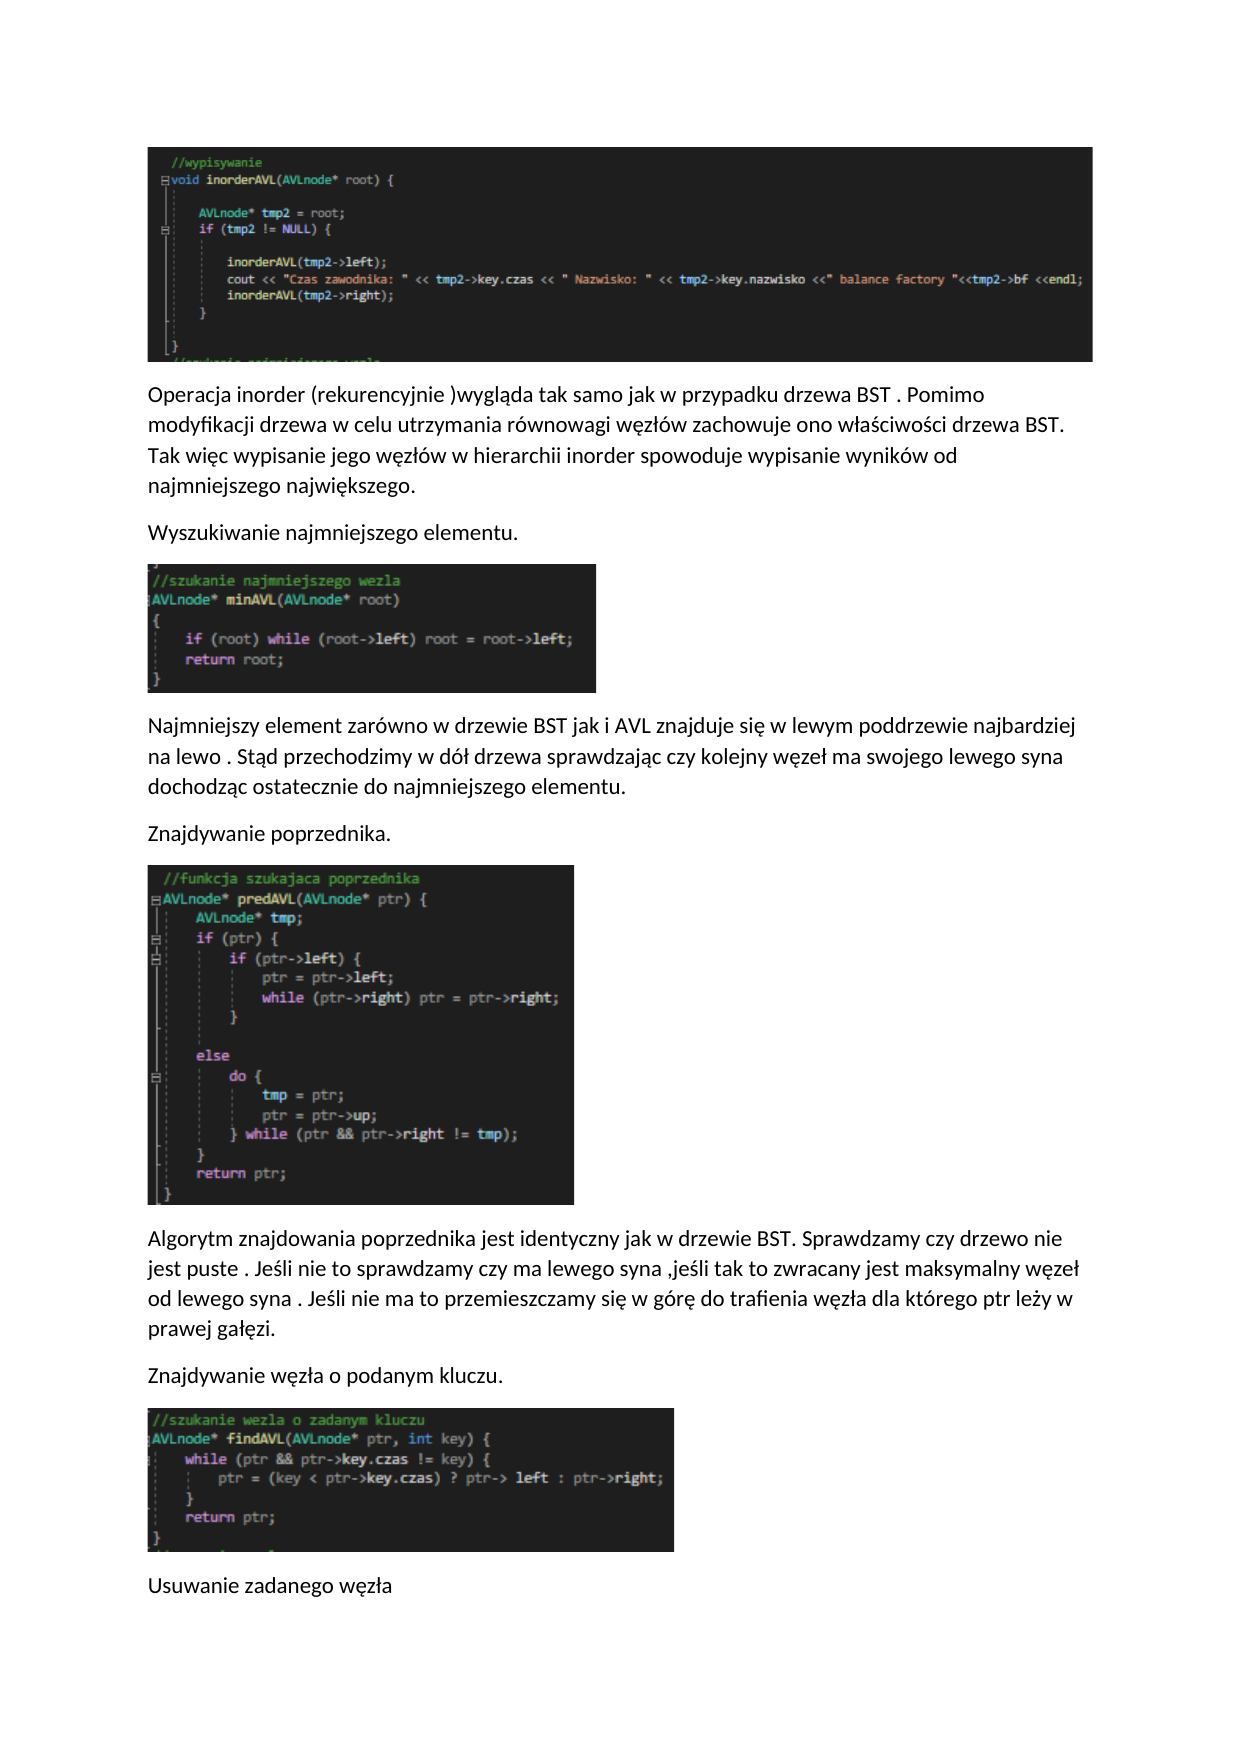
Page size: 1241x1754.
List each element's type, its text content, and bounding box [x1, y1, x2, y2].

text Najmniejszy element zarówno w drzewie BST jak i AVL znajduje się w lewym poddrzewie najbardziej na lewo . Stąd przechodzimy w dół drzewa sprawdzając czy kolejny węzeł ma swojego lewego syna dochodząc ostatecznie do najmniejszego elementu. [148, 712, 1093, 800]
text Algorytm znajdowania poprzednika jest identyczny jak w drzewie BST. Sprawdzamy czy drzewo nie jest puste . Jeśli nie to sprawdzamy czy ma lewego syna ,jeśli tak to zwracany jest maksymalny węzeł od lewego syna . Jeśli nie ma to przemieszczamy się w górę do trafienia węzła dla którego ptr leży w prawej gałęzi. [148, 1224, 1093, 1342]
picture [147, 564, 597, 693]
text Znajdywanie poprzednika. [148, 819, 1093, 847]
text Usuwanie zadanego węzła [148, 1571, 1093, 1599]
text Wyszukiwanie najmniejszego elementu. [148, 518, 1093, 546]
text Znajdywanie węzła o podanym kluczu. [148, 1361, 1093, 1389]
text Operacja inorder (rekurencyjnie )wygląda tak samo jak w przypadku drzewa BST . Pomimo modyfikacji drzewa w celu utrzymania równowagi węzłów zachowuje ono właściwości drzewa BST. Tak więc wypisanie jego węzłów w hierarchii inorder spowoduje wypisanie wyników od najmniejszego największego. [148, 380, 1093, 499]
picture [147, 1408, 675, 1552]
picture [147, 865, 575, 1205]
picture [147, 147, 1093, 362]
